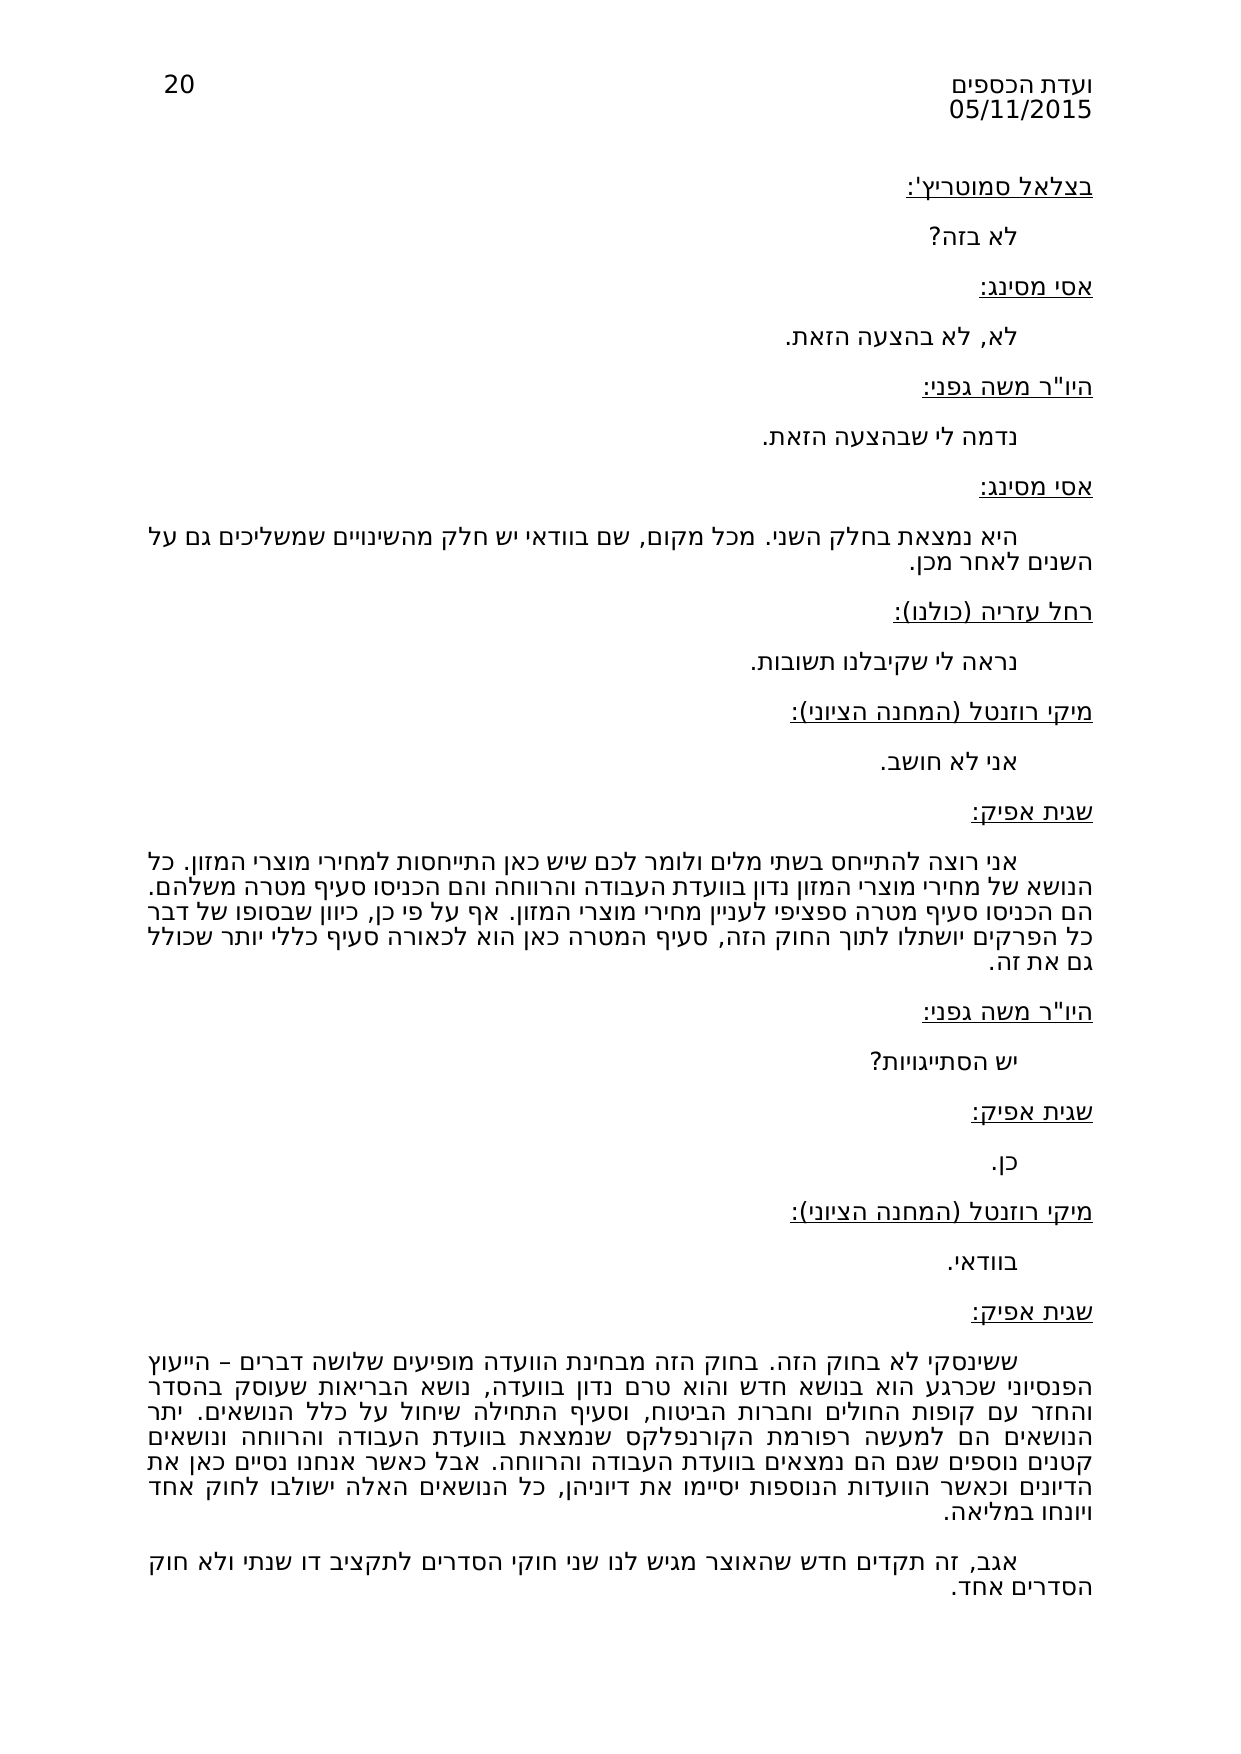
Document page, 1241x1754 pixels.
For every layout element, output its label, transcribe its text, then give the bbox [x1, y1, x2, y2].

text אני לא חושב. [147, 750, 1093, 775]
text <אסי מסינג:> [147, 475, 1093, 500]
text ששינסקי לא בחוק הזה. בחוק הזה מבחינת הוועדה מופיעים שלושה דברים – הייעוץ הפנסיוני שכרגע הוא בנושא חדש והוא טרם נדון בוועדה, נושא הבריאות שעוסק בהסדר והחזר עם קופות החולים וחברות הביטוח, וסעיף התחילה שיחול על כלל הנושאים. יתר הנושאים הם למעשה רפורמת הקורנפלקס שנמצאת בוועדת העבודה והרווחה ונושאים קטנים נוספים שגם הם נמצאים בוועדת העבודה והרווחה. אבל כאשר אנחנו נסיים כאן את הדיונים וכאשר הוועדות הנוספות יסיימו את דיוניהן, כל הנושאים האלה ישולבו לחוק אחד ויונחו במליאה. [147, 1350, 1093, 1525]
text נדמה לי שבהצעה הזאת. [147, 425, 1093, 450]
text היא נמצאת בחלק השני. מכל מקום, שם בוודאי יש חלק מהשינויים שמשליכים גם על השנים לאחר מכן. [147, 525, 1093, 575]
text <רחל עזריה (כולנו):> [147, 600, 1093, 625]
text <היו"ר משה גפני:> [147, 375, 1093, 400]
text אגב, זה תקדים חדש שהאוצר מגיש לנו שני חוקי הסדרים לתקציב דו שנתי ולא חוק הסדרים אחד. [147, 1550, 1093, 1600]
text <היו"ר משה גפני:> [147, 1000, 1093, 1025]
text אני רוצה להתייחס בשתי מלים ולומר לכם שיש כאן התייחסות למחירי מוצרי המזון. כל הנושא של מחירי מוצרי המזון נדון בוועדת העבודה והרווחה והם הכניסו סעיף מטרה משלהם. הם הכניסו סעיף מטרה ספציפי לעניין מחירי מוצרי המזון. אף על פי כן, כיוון שבסופו של דבר כל הפרקים יושתלו לתוך החוק הזה, סעיף המטרה כאן הוא לכאורה סעיף כללי יותר שכולל גם את זה. [147, 850, 1093, 975]
text <מיקי רוזנטל (המחנה הציוני):> [147, 700, 1093, 725]
text כן. [147, 1150, 1093, 1175]
text <שגית אפיק:> [147, 800, 1093, 825]
text בוודאי. [147, 1250, 1093, 1275]
text נראה לי שקיבלנו תשובות. [147, 650, 1093, 675]
text <שגית אפיק:> [147, 1300, 1093, 1325]
text <בצלאל סמוטריץ':> [147, 175, 1093, 200]
text <שגית אפיק:> [147, 1100, 1093, 1125]
text יש הסתייגויות? [147, 1050, 1093, 1075]
text <אסי מסינג:> [147, 275, 1093, 300]
text <מיקי רוזנטל (המחנה הציוני):> [147, 1200, 1093, 1225]
text לא בזה? [147, 225, 1093, 250]
text לא, לא בהצעה הזאת. [147, 325, 1093, 350]
